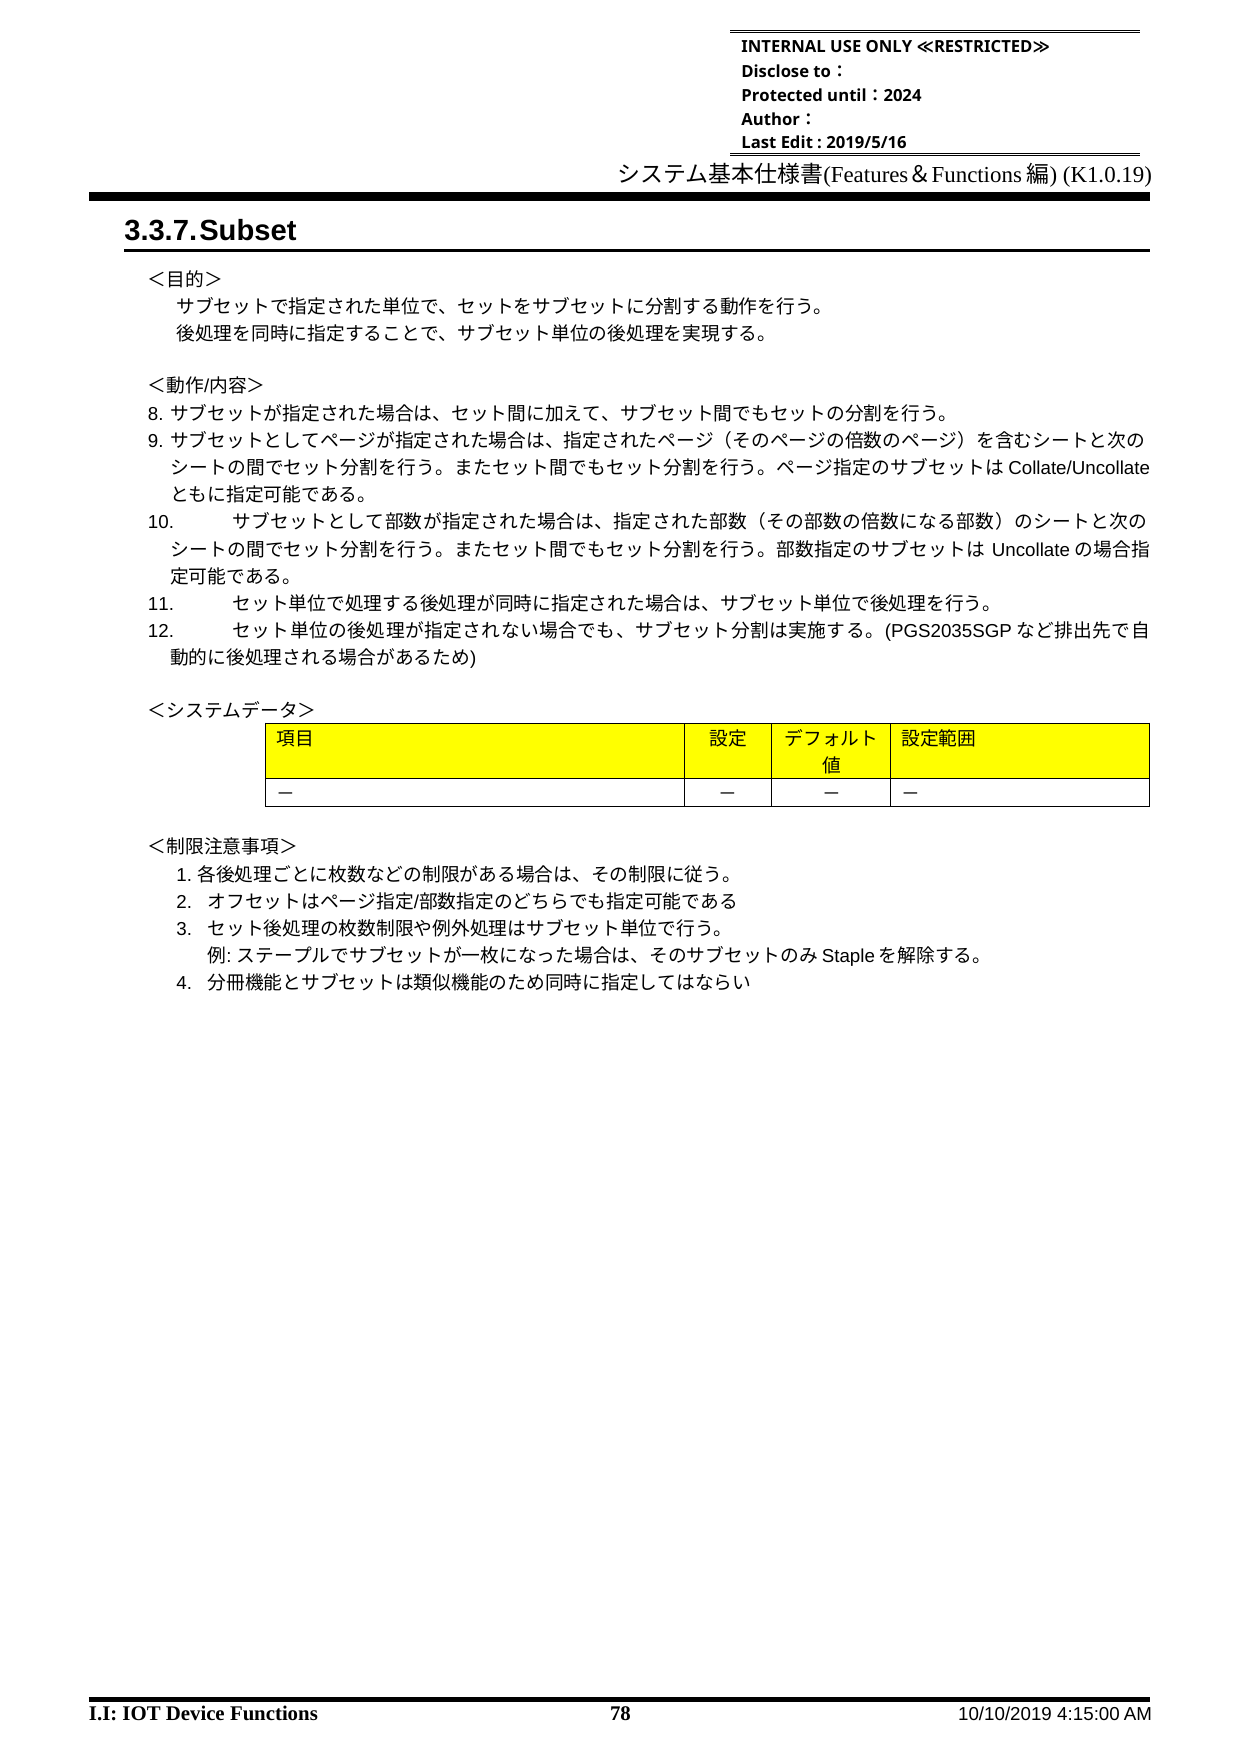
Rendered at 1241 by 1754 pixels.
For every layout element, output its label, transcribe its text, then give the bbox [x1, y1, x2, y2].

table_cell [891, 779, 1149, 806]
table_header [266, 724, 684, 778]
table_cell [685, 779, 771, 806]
list セット単位の後処理が指定されない場合でも、サブセット分割は実施する。(PGS2035SGPなど排出先で自動的に後処理される場合があるため) [148, 616, 1150, 670]
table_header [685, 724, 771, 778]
text サブセットで指定された単位で、セットをサブセットに分割する動作を行う。 [176, 292, 1150, 319]
text ＜制限注意事項＞ [148, 832, 1150, 859]
subtitle Subset [124, 213, 1150, 249]
text 後処理を同時に指定することで、サブセット単位の後処理を実現する。 [176, 319, 1150, 346]
list セット後処理の枚数制限や例外処理はサブセット単位で行う。 [176, 914, 1150, 941]
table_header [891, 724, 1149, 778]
list 分冊機能とサブセットは類似機能のため同時に指定してはならい [176, 968, 1150, 995]
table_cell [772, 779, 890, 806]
list セット単位で処理する後処理が同時に指定された場合は、サブセット単位で後処理を行う。 [148, 589, 1150, 616]
text ＜システムデータ＞ [148, 695, 1150, 722]
text ＜動作/内容＞ [148, 371, 1150, 398]
list サブセットとして部数が指定された場合は、指定された部数（その部数の倍数になる部数）のシートと次のシートの間でセット分割を行う。またセット間でもセット分割を行う。部数指定のサブセットはUncollateの場合指定可能である。 [148, 507, 1150, 589]
list サブセットとしてページが指定された場合は、指定されたページ（そのページの倍数のページ）を含むシートと次のシートの間でセット分割を行う。またセット間でもセット分割を行う。ページ指定のサブセットはCollate/Uncollateともに指定可能である。 [148, 426, 1150, 507]
list オフセットはページ指定/部数指定のどちらでも指定可能である [176, 886, 1150, 914]
list サブセットが指定された場合は、セット間に加えて、サブセット間でもセットの分割を行う。 [148, 398, 1150, 426]
text ＜目的＞ [148, 264, 1150, 292]
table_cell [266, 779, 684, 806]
text 例: ステープルでサブセットが一枚になった場合は、そのサブセットのみStapleを解除する。 [207, 941, 1150, 968]
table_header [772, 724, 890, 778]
text 1. 各後処理ごとに枚数などの制限がある場合は、その制限に従う。 [176, 859, 1150, 886]
